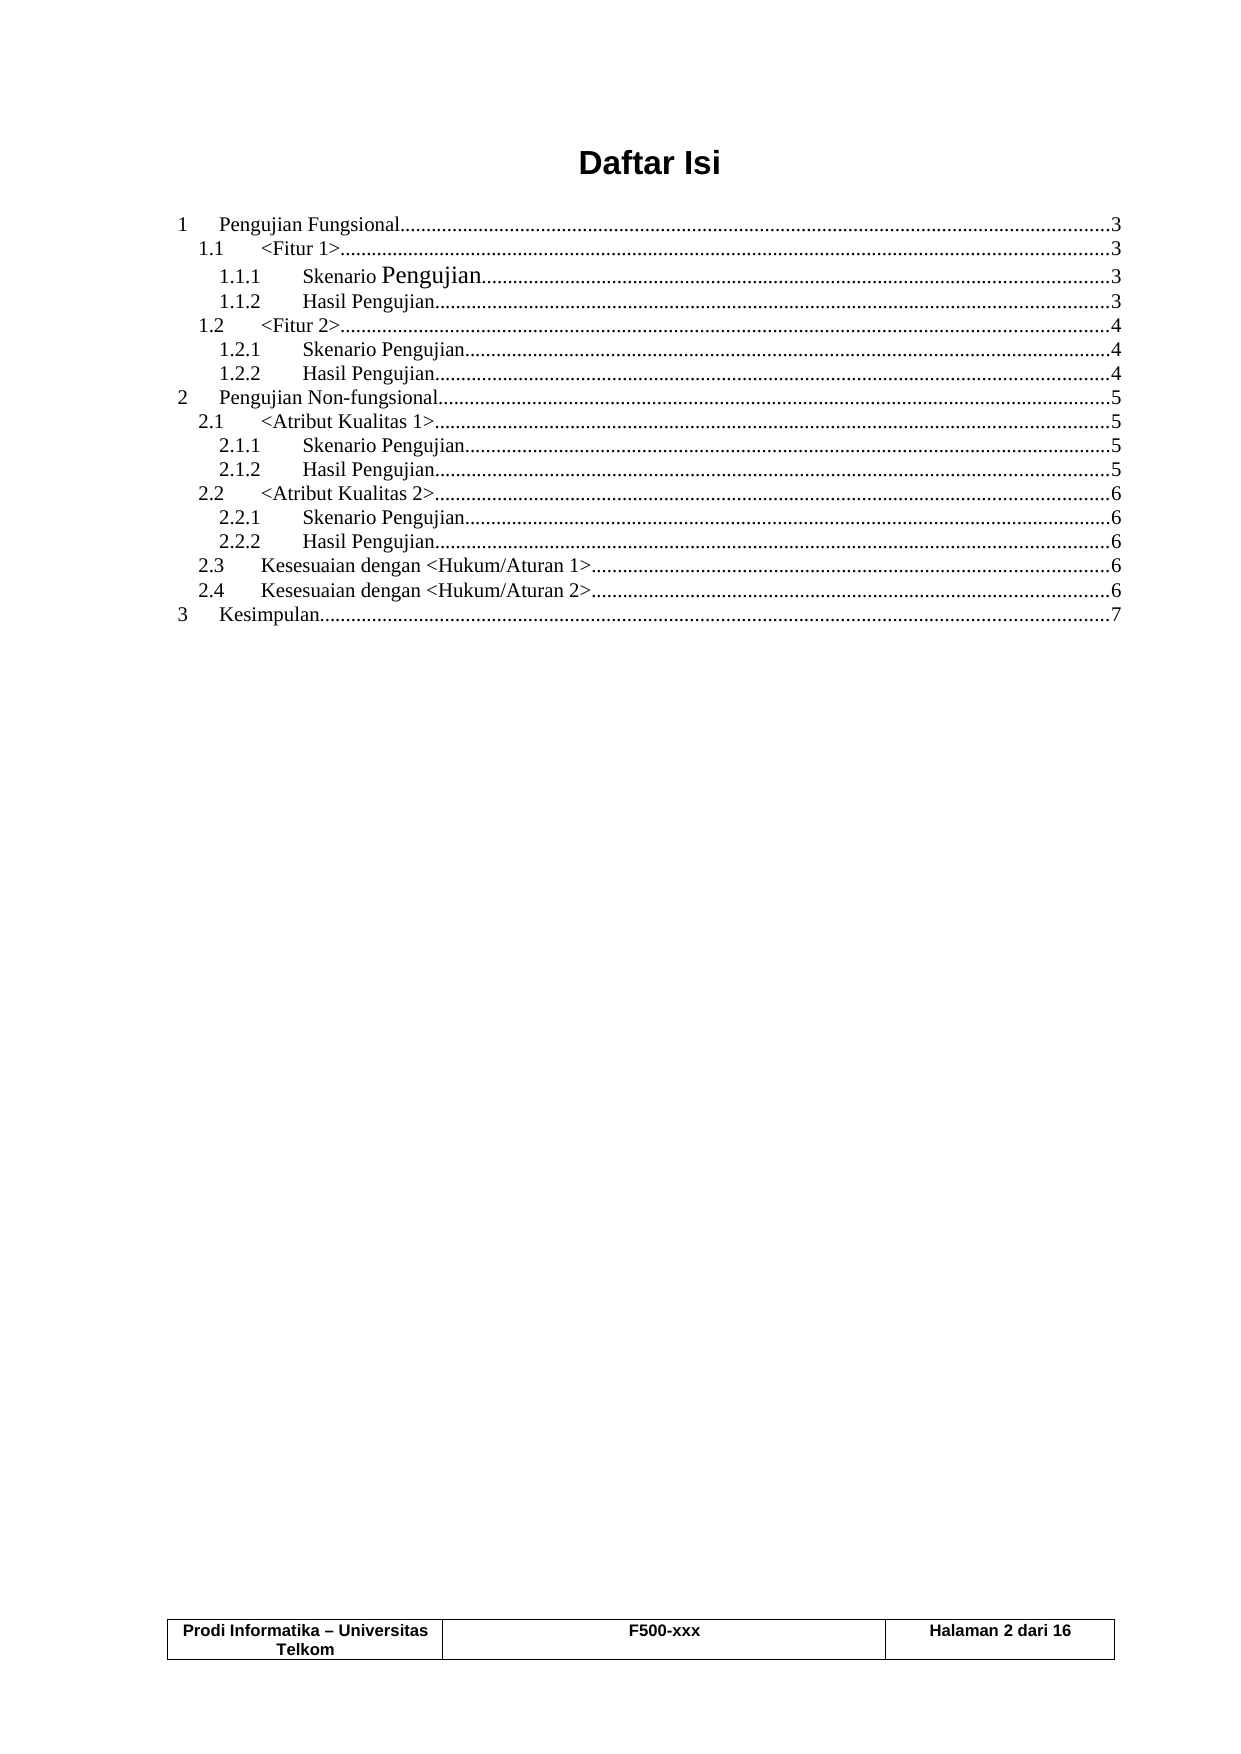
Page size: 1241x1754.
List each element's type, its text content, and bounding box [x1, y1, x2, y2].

text 2.1.2 Hasil Pengujian 5 [219, 457, 1122, 481]
text 1.1.2 Hasil Pengujian 3 [219, 289, 1122, 313]
text 1.2.1 Skenario Pengujian 4 [219, 337, 1122, 361]
text 1.1.1 Skenario Pengujian 3 [219, 260, 1122, 289]
text 1.2 <Fitur 2> 4 [198, 313, 1122, 337]
text 2.3 Kesesuaian dengan <Hukum/Aturan 1> 6 [198, 553, 1122, 577]
title Daftar Isi [177, 143, 1122, 182]
text 2.1 <Atribut Kualitas 1> 5 [198, 409, 1122, 433]
text 2.2.1 Skenario Pengujian 6 [219, 505, 1122, 529]
text 2.1.1 Skenario Pengujian 5 [219, 433, 1122, 457]
text 2.4 Kesesuaian dengan <Hukum/Aturan 2> 6 [198, 577, 1122, 602]
text 1.1 <Fitur 1> 3 [198, 236, 1122, 260]
text 3 Kesimpulan 7 [177, 602, 1122, 626]
text 1.2.2 Hasil Pengujian 4 [219, 361, 1122, 385]
text 2 Pengujian Non-fungsional 5 [177, 385, 1122, 409]
text 1 Pengujian Fungsional 3 [177, 212, 1122, 236]
text 2.2 <Atribut Kualitas 2> 6 [198, 481, 1122, 505]
text 2.2.2 Hasil Pengujian 6 [219, 529, 1122, 553]
